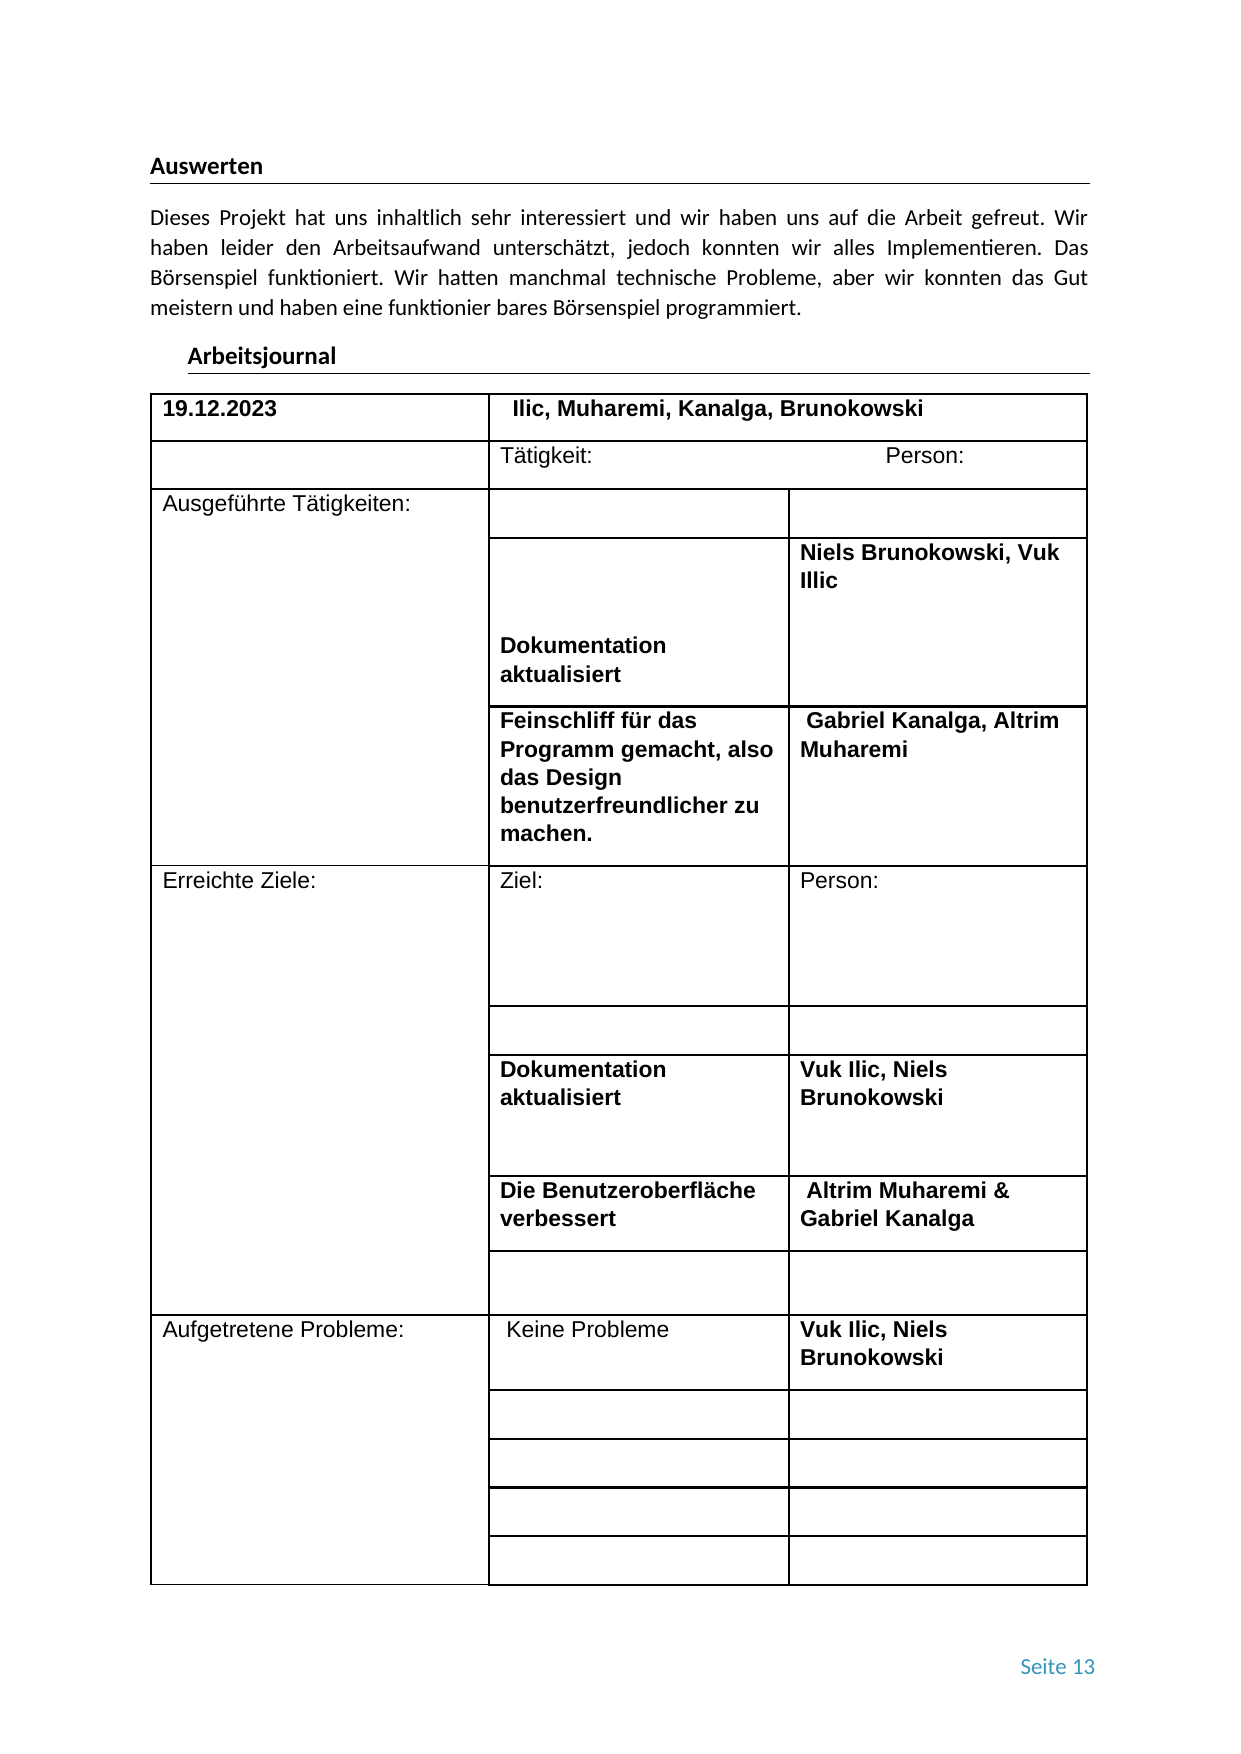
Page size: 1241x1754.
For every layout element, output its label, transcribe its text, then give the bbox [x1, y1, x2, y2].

table_cell [790, 1537, 1086, 1583]
table_cell [790, 1391, 1086, 1438]
table_cell [490, 1252, 788, 1314]
table_cell Gabriel Kanalga, Altrim Muharemi [790, 708, 1086, 865]
table_cell Altrim Muharemi & Gabriel Kanalga [790, 1177, 1086, 1250]
table_header Ilic, Muharemi, Kanalga, Brunokowski [490, 395, 1086, 440]
table_cell [490, 490, 788, 537]
subtitle Arbeitsjournal [187, 340, 1090, 374]
table_cell [152, 442, 488, 488]
table_cell [790, 1440, 1086, 1486]
table_cell Vuk Ilic, Niels Brunokowski [790, 1056, 1086, 1175]
table_cell [490, 1440, 788, 1486]
table_header 19.12.2023 [152, 395, 488, 440]
table_cell [790, 490, 1086, 537]
table_cell [490, 1391, 788, 1438]
table_cell Erreichte Ziele: [152, 866, 488, 1314]
table_cell Feinschliff für das Programm gemacht, also das Design benutzerfreundlicher zu machen. [490, 708, 788, 865]
table_cell Ausgeführte Tätigkeiten: [152, 490, 488, 865]
table_cell Vuk Ilic, Niels Brunokowski [790, 1316, 1086, 1389]
table_cell Tätigkeit: Person: [490, 442, 1086, 488]
table_cell Die Benutzeroberfläche verbessert [490, 1177, 788, 1250]
table_cell [790, 1007, 1086, 1053]
table_cell [490, 1007, 788, 1053]
table_cell [490, 1489, 788, 1535]
table_cell Ziel: [490, 867, 788, 1004]
table_cell [790, 1489, 1086, 1535]
text Dieses Projekt hat uns inhaltlich sehr interessiert und wir haben uns auf die Arbeit gefreut. Wir haben leider den Arbeitsaufwand unterschätzt, jedoch konnten wir alles Implementieren. Das Börsenspiel funktioniert. Wir hatten manchmal technische Probleme, aber wir konnten das Gut meistern und haben eine funktionier bares Börsenspiel programmiert. [150, 203, 1090, 321]
table_cell Dokumentation aktualisiert [490, 1056, 788, 1175]
table_cell Aufgetretene Probleme: [152, 1316, 488, 1583]
subtitle Auswerten [150, 150, 1090, 183]
table_cell Person: [790, 867, 1086, 1004]
table_cell Keine Probleme [490, 1316, 788, 1389]
table_cell [790, 1252, 1086, 1314]
table_cell Niels Brunokowski, Vuk Illic [790, 539, 1086, 705]
table_cell Dokumentation aktualisiert [490, 539, 788, 705]
table_cell [490, 1537, 788, 1583]
